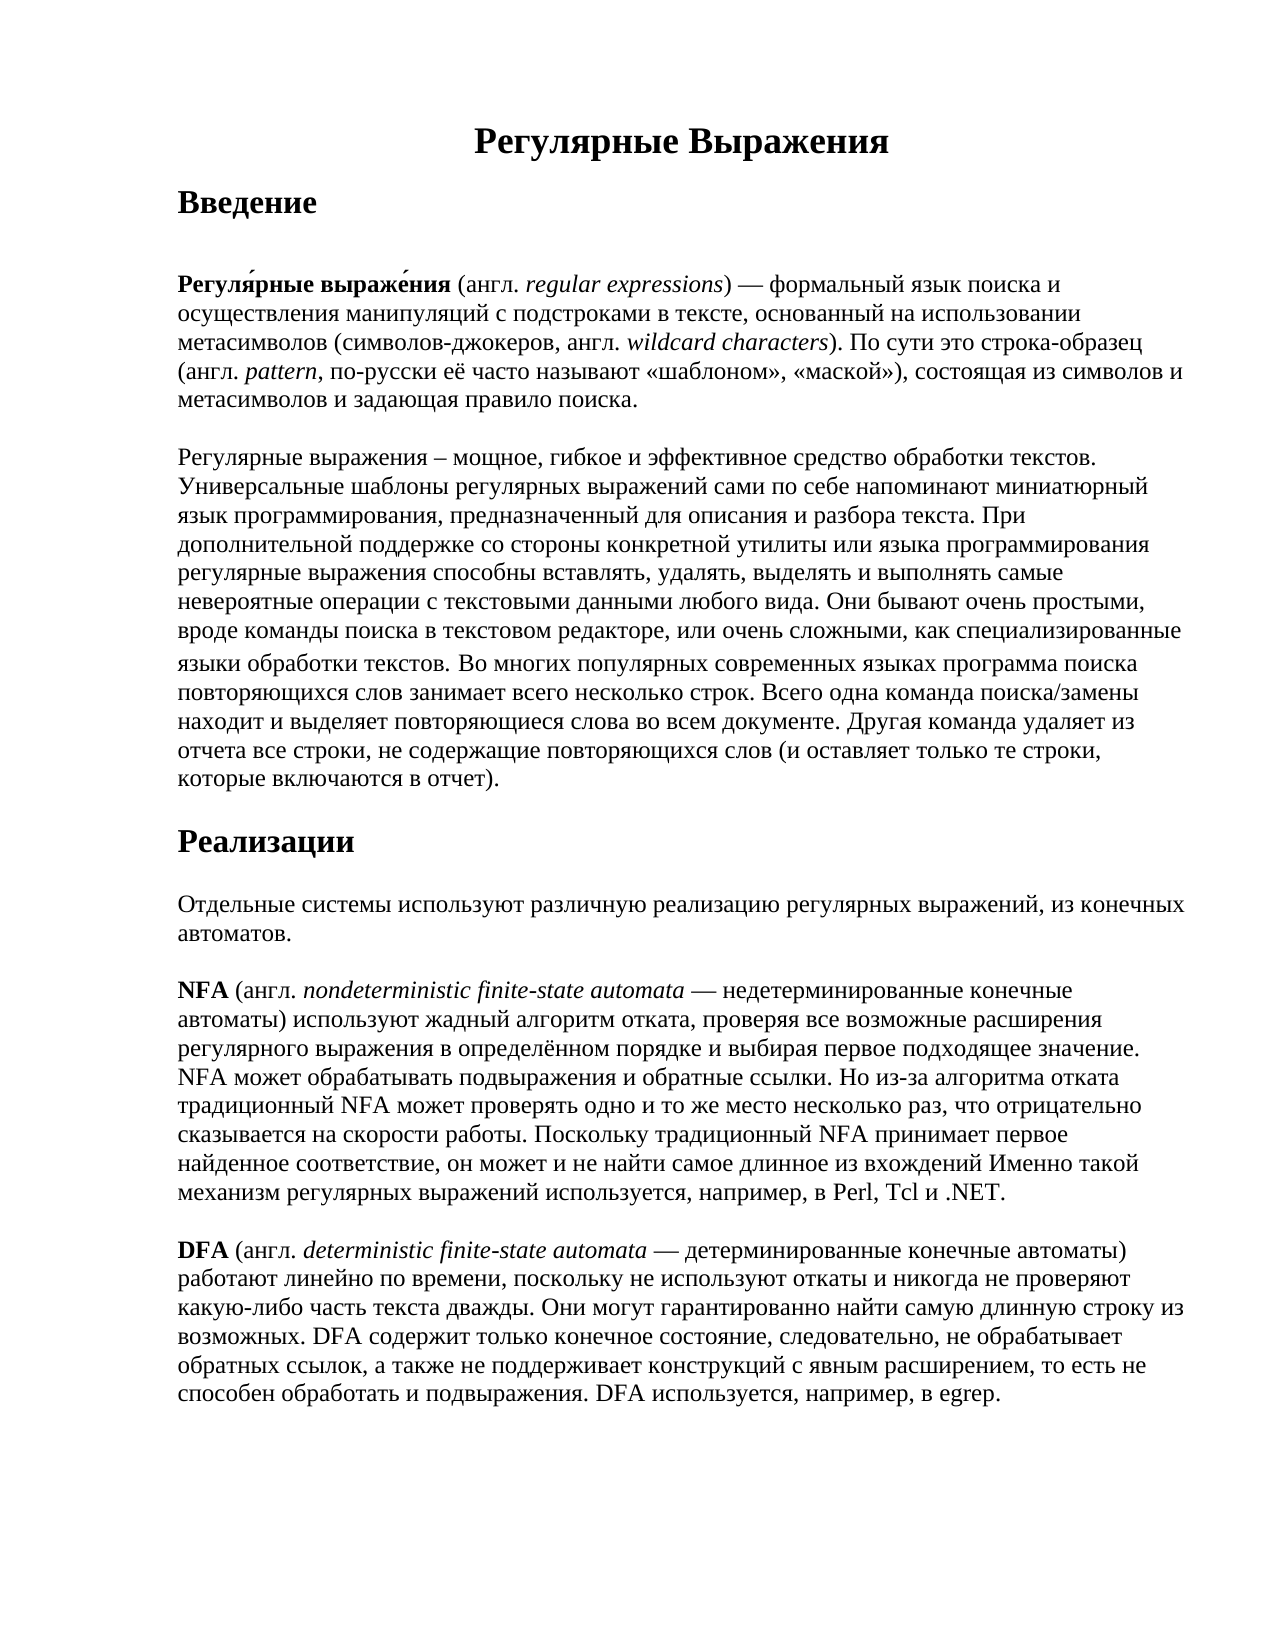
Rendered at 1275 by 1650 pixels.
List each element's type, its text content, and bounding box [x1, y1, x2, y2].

text Регулярные выражения – мощное, гибкое и эффективное средство обработки текстов. Универсальные шаблоны регулярных выражений сами по себе напоминают миниатюрный язык программирования, предназначенный для описания и разбора текста. При дополнительной поддержке со стороны конкретной утилиты или языка программирования регулярные выражения способны вставлять, удалять, выделять и выполнять самые невероятные операции с текстовыми данными любого вида. Они бывают очень простыми, вроде команды поиска в текстовом редакторе, или очень сложными, как специализированные языки обработки текстов. Во многих популярных современных языках программа поиска повторяющихся слов занимает всего несколько строк. Всего одна команда поиска/замены находит и выделяет повторяющиеся слова во всем документе. Другая команда удаляет из отчета все строки, не содержащие повторяющихся слов (и оставляет только те строки, которые включаются в отчет). [177, 442, 1186, 792]
subtitle Реализации [177, 821, 1186, 860]
text Регулярные Выражения [177, 118, 1186, 161]
subtitle NFA (англ. nondeterministic finite-state automata — недетерминированные конечные автоматы) используют жадный алгоритм отката, проверяя все возможные расширения регулярного выражения в определённом порядке и выбирая первое подходящее значение. NFA может обрабатывать подвыражения и обратные ссылки. Но из-за алгоритма отката традиционный NFA может проверять одно и то же место несколько раз, что отрицательно сказывается на скорости работы. Поскольку традиционный NFA принимает первое найденное соответствие, он может и не найти самое длинное из вхождений Именно такой механизм регулярных выражений используется, например, в Perl, Tcl и .NET. [177, 976, 1186, 1206]
text Введение [177, 183, 1186, 221]
text Регуля́рные выраже́ния (англ. regular expressions) — формальный язык поиска и осуществления манипуляций с подстроками в тексте, основанный на использовании метасимволов (символов-джокеров, англ. wildcard characters). По сути это строка-образец (англ. pattern, по-русски её часто называют «шаблоном», «маской»), состоящая из символов и метасимволов и задающая правило поиска. [177, 269, 1186, 413]
subtitle Отдельные системы используют различную реализацию регулярных выражений, из конечных автоматов. [177, 889, 1186, 946]
subtitle DFA (англ. deterministic finite-state automata — детерминированные конечные автоматы) работают линейно по времени, поскольку не используют откаты и никогда не проверяют какую-либо часть текста дважды. Они могут гарантированно найти самую длинную строку из возможных. DFA содержит только конечное состояние, следовательно, не обрабатывает обратных ссылок, а также не поддерживает конструкций с явным расширением, то есть не способен обработать и подвыражения. DFA используется, например, в egrep. [177, 1235, 1186, 1407]
